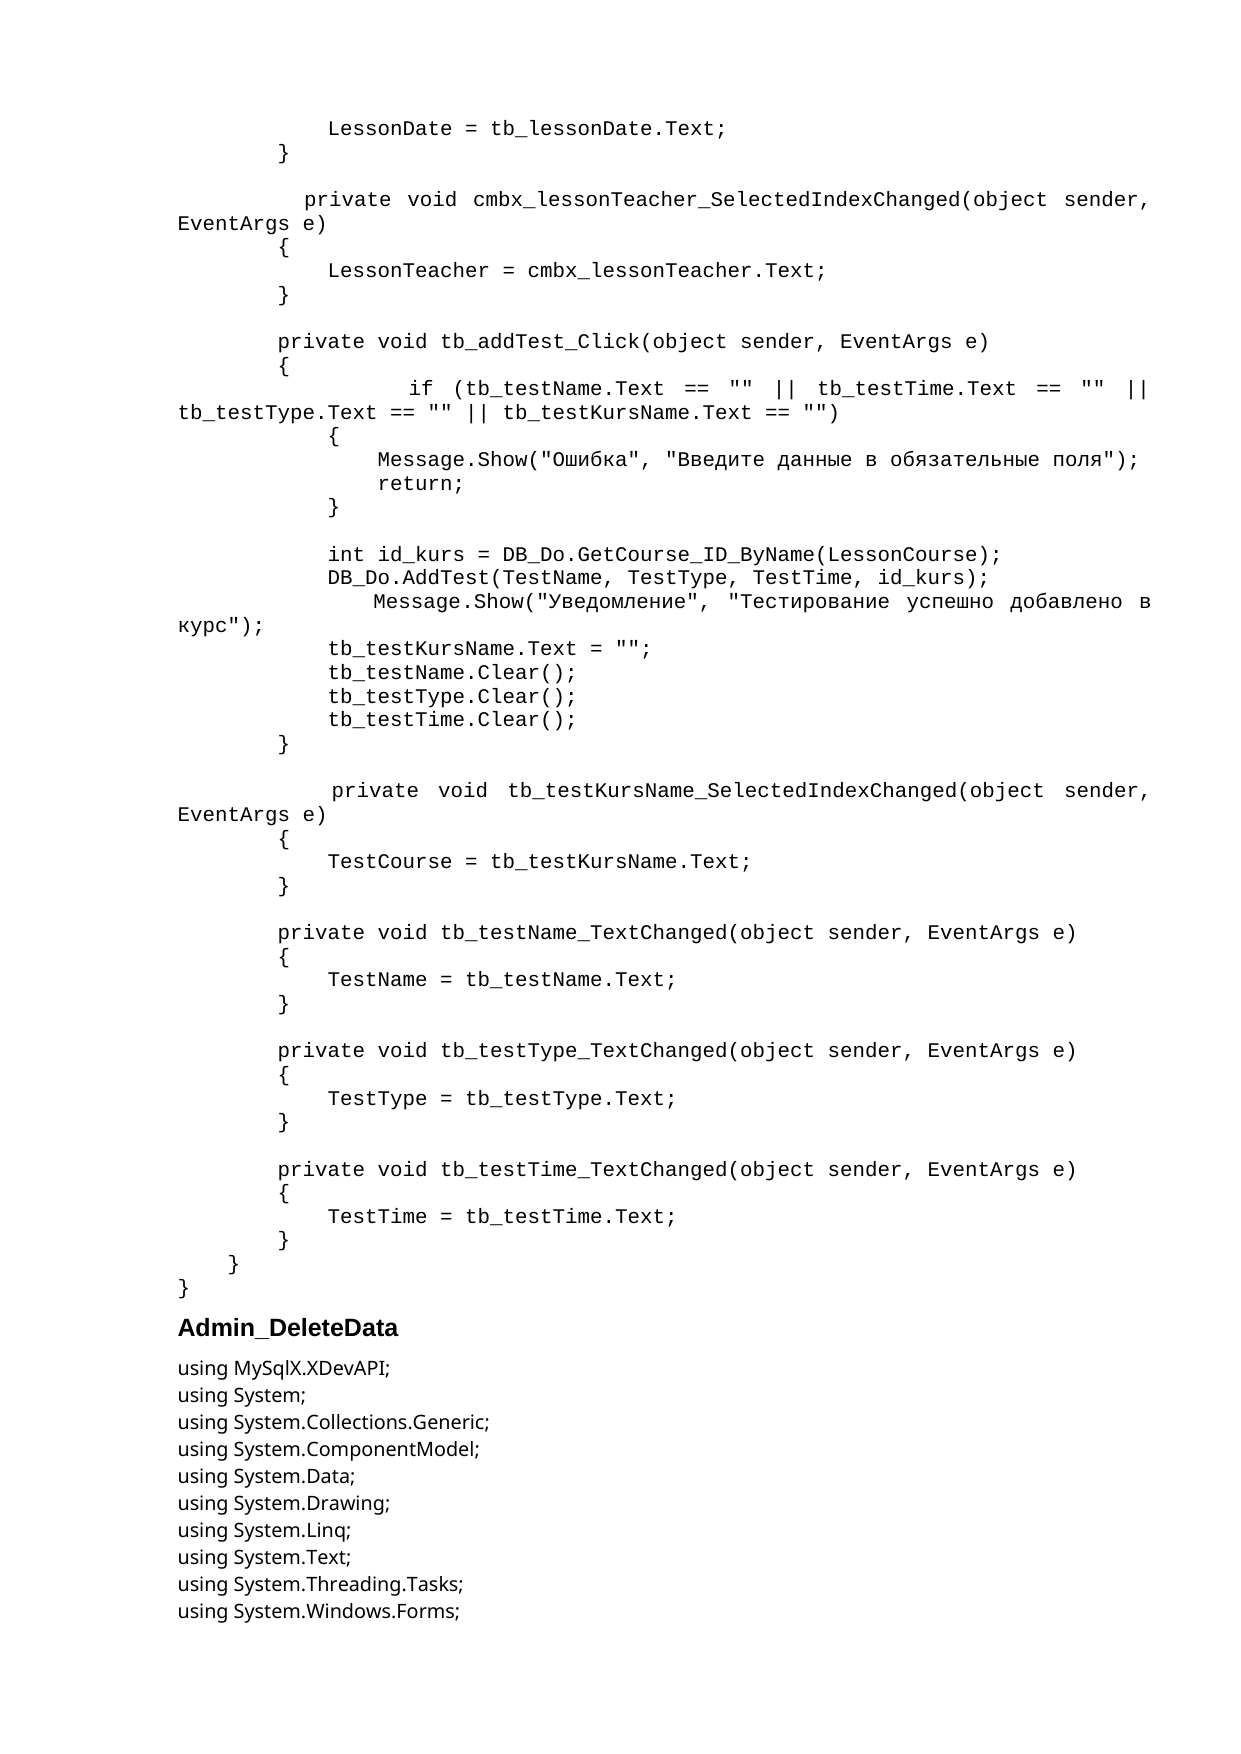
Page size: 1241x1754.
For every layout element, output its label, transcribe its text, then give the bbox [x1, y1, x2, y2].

text } [177, 733, 1152, 757]
text using System.Windows.Forms; [177, 1597, 1152, 1624]
text using System.Text; [177, 1543, 1152, 1570]
text { [177, 426, 1152, 449]
text using System; [177, 1381, 1152, 1408]
text Message.Show("Уведомление", "Тестирование успешно добавлено в курс"); [177, 591, 1152, 638]
text TestCourse = tb_testKursName.Text; [177, 851, 1152, 875]
text tb_testType.Clear(); [177, 686, 1152, 709]
text TestName = tb_testName.Text; [177, 969, 1152, 993]
text private void tb_testKursName_SelectedIndexChanged(object sender, EventArgs e) [177, 780, 1152, 827]
text TestTime = tb_testTime.Text; [177, 1206, 1152, 1229]
text } [177, 1253, 1152, 1277]
text } [177, 1111, 1152, 1135]
text using System.Collections.Generic; [177, 1408, 1152, 1435]
text { [177, 354, 1152, 378]
text { [177, 946, 1152, 969]
text int id_kurs = DB_Do.GetCourse_ID_ByName(LessonCourse); [177, 544, 1152, 567]
text { [177, 236, 1152, 260]
text return; [177, 473, 1152, 496]
text private void tb_testName_TextChanged(object sender, EventArgs e) [177, 922, 1152, 946]
text using System.Threading.Tasks; [177, 1570, 1152, 1597]
text { [177, 1182, 1152, 1206]
text DB_Do.AddTest(TestName, TestType, TestTime, id_kurs); [177, 567, 1152, 591]
text using System.ComponentModel; [177, 1435, 1152, 1462]
text private void tb_addTest_Click(object sender, EventArgs e) [177, 331, 1152, 354]
text { [177, 1064, 1152, 1088]
text { [177, 827, 1152, 851]
text TestType = tb_testType.Text; [177, 1088, 1152, 1111]
text Message.Show("Ошибка", "Введите данные в обязательные поля"); [177, 449, 1152, 473]
text } [177, 875, 1152, 898]
text } [177, 1229, 1152, 1253]
text private void cmbx_lessonTeacher_SelectedIndexChanged(object sender, EventArgs e) [177, 189, 1152, 236]
text LessonDate = tb_lessonDate.Text; [177, 118, 1152, 142]
text tb_testTime.Clear(); [177, 709, 1152, 733]
text } [177, 496, 1152, 520]
text using System.Drawing; [177, 1489, 1152, 1516]
text using System.Data; [177, 1462, 1152, 1489]
text } [177, 1277, 1152, 1300]
text tb_testName.Clear(); [177, 662, 1152, 686]
text private void tb_testTime_TextChanged(object sender, EventArgs e) [177, 1158, 1152, 1182]
text using System.Linq; [177, 1516, 1152, 1543]
text } [177, 142, 1152, 165]
text } [177, 993, 1152, 1017]
text private void tb_testType_TextChanged(object sender, EventArgs e) [177, 1040, 1152, 1064]
text LessonTeacher = cmbx_lessonTeacher.Text; [177, 260, 1152, 284]
text using MySqlX.XDevAPI; [177, 1354, 1152, 1381]
text Admin_DeleteData [177, 1313, 1152, 1342]
text tb_testKursName.Text = ""; [177, 638, 1152, 662]
text } [177, 284, 1152, 307]
text if (tb_testName.Text == "" || tb_testTime.Text == "" || tb_testType.Text == "" || tb_testKursName.Text == "") [177, 378, 1152, 426]
